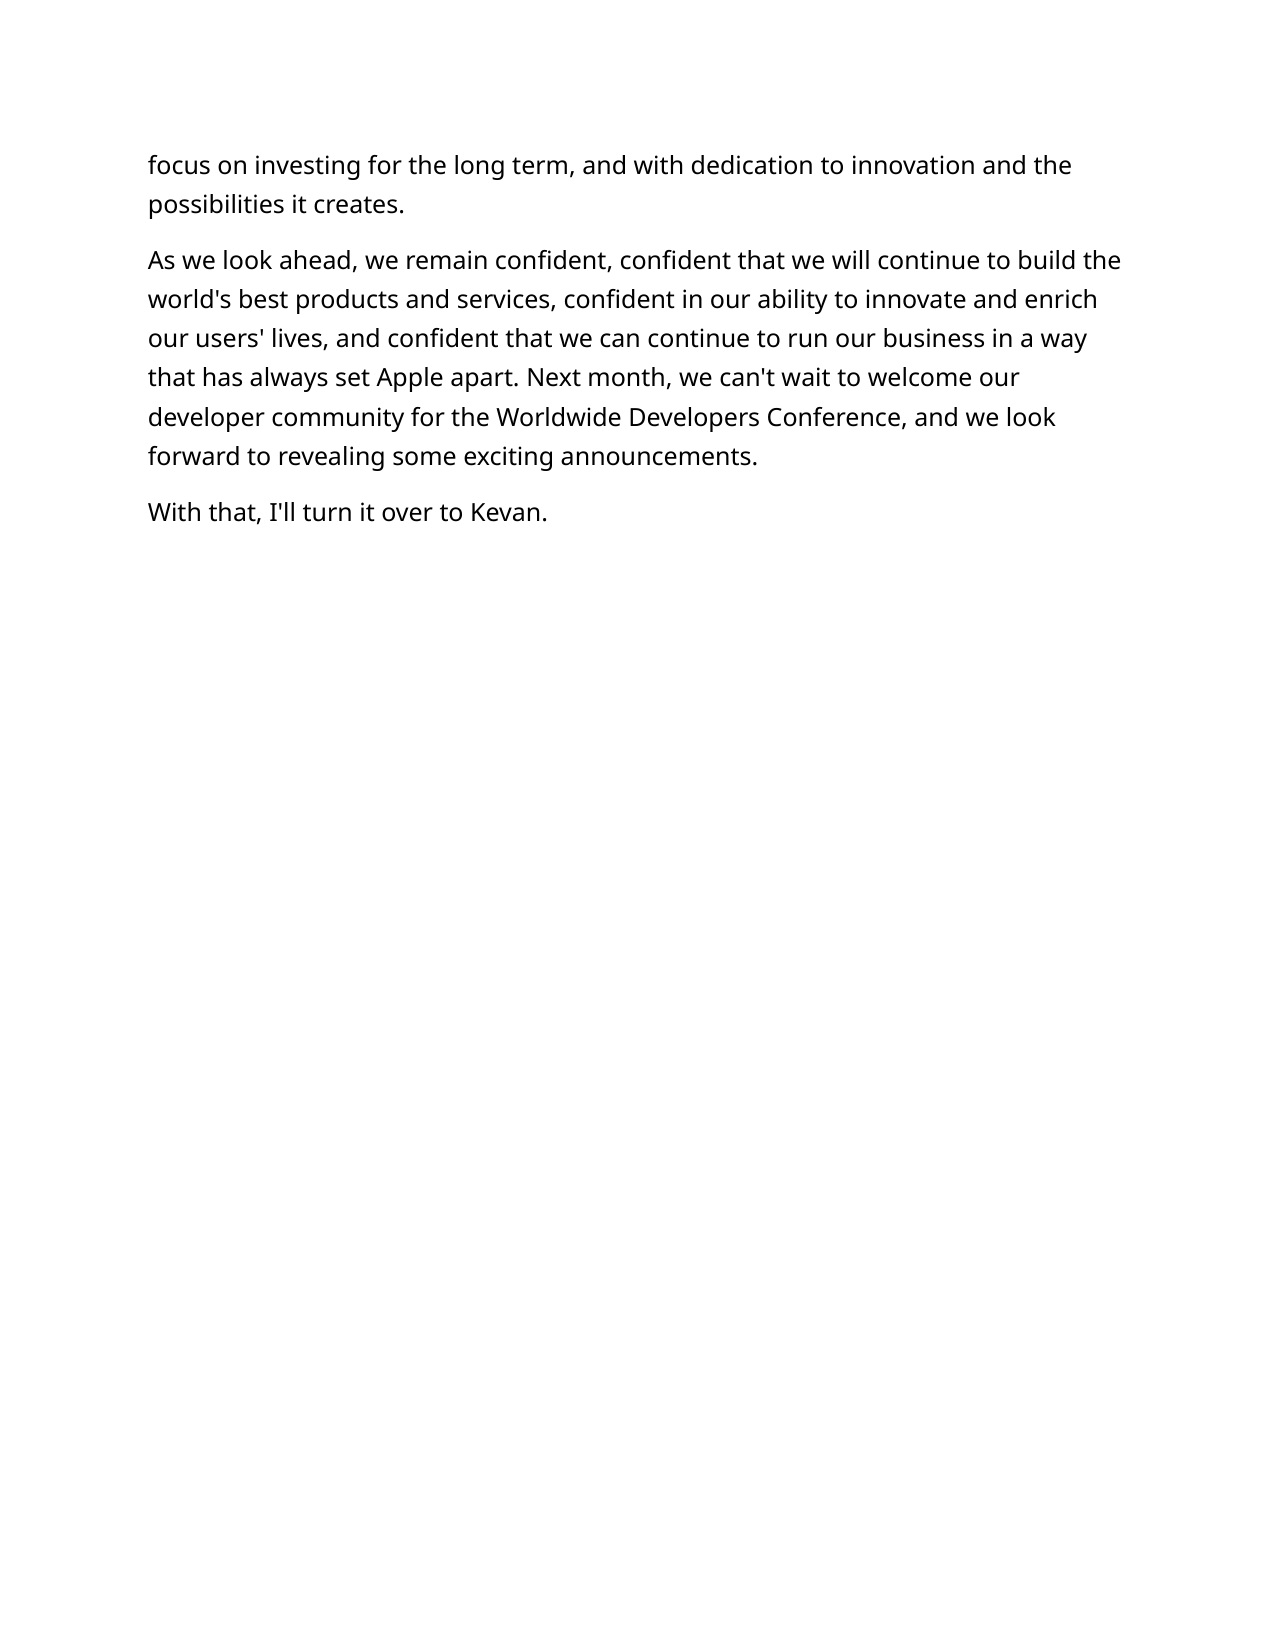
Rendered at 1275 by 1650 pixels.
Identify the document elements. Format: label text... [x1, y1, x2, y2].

text With that, I'll turn it over to Kevan. [148, 494, 1127, 528]
text As we look ahead, we remain confident, confident that we will continue to build the world's best products and services, confident in our ability to innovate and enrich our users' lives, and confident that we can continue to run our business in a way that has always set Apple apart. Next month, we can't wait to welcome our developer community for the Worldwide Developers Conference, and we look forward to revealing some exciting announcements. [148, 243, 1127, 472]
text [148, 148, 1127, 221]
